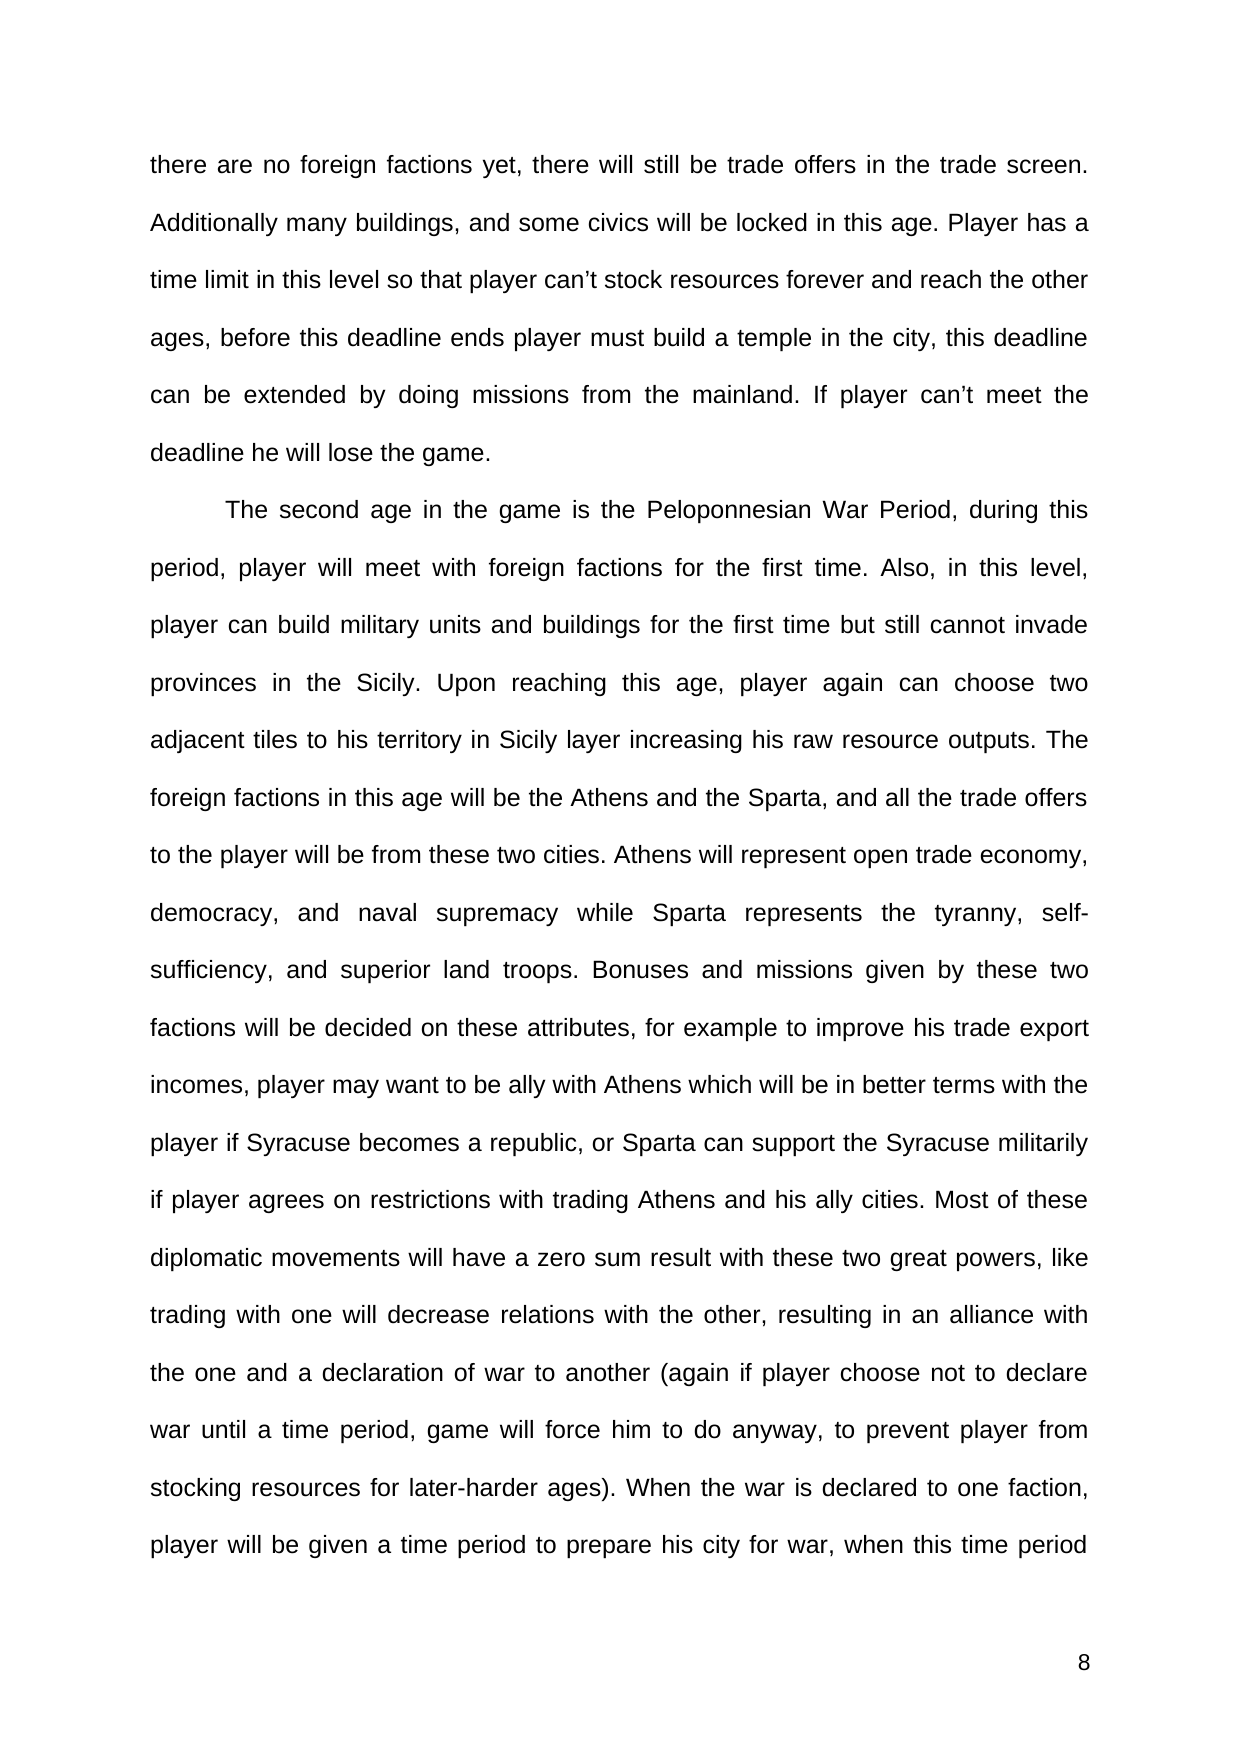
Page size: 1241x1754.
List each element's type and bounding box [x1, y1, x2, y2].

text [150, 495, 1090, 1559]
text [150, 150, 1090, 466]
